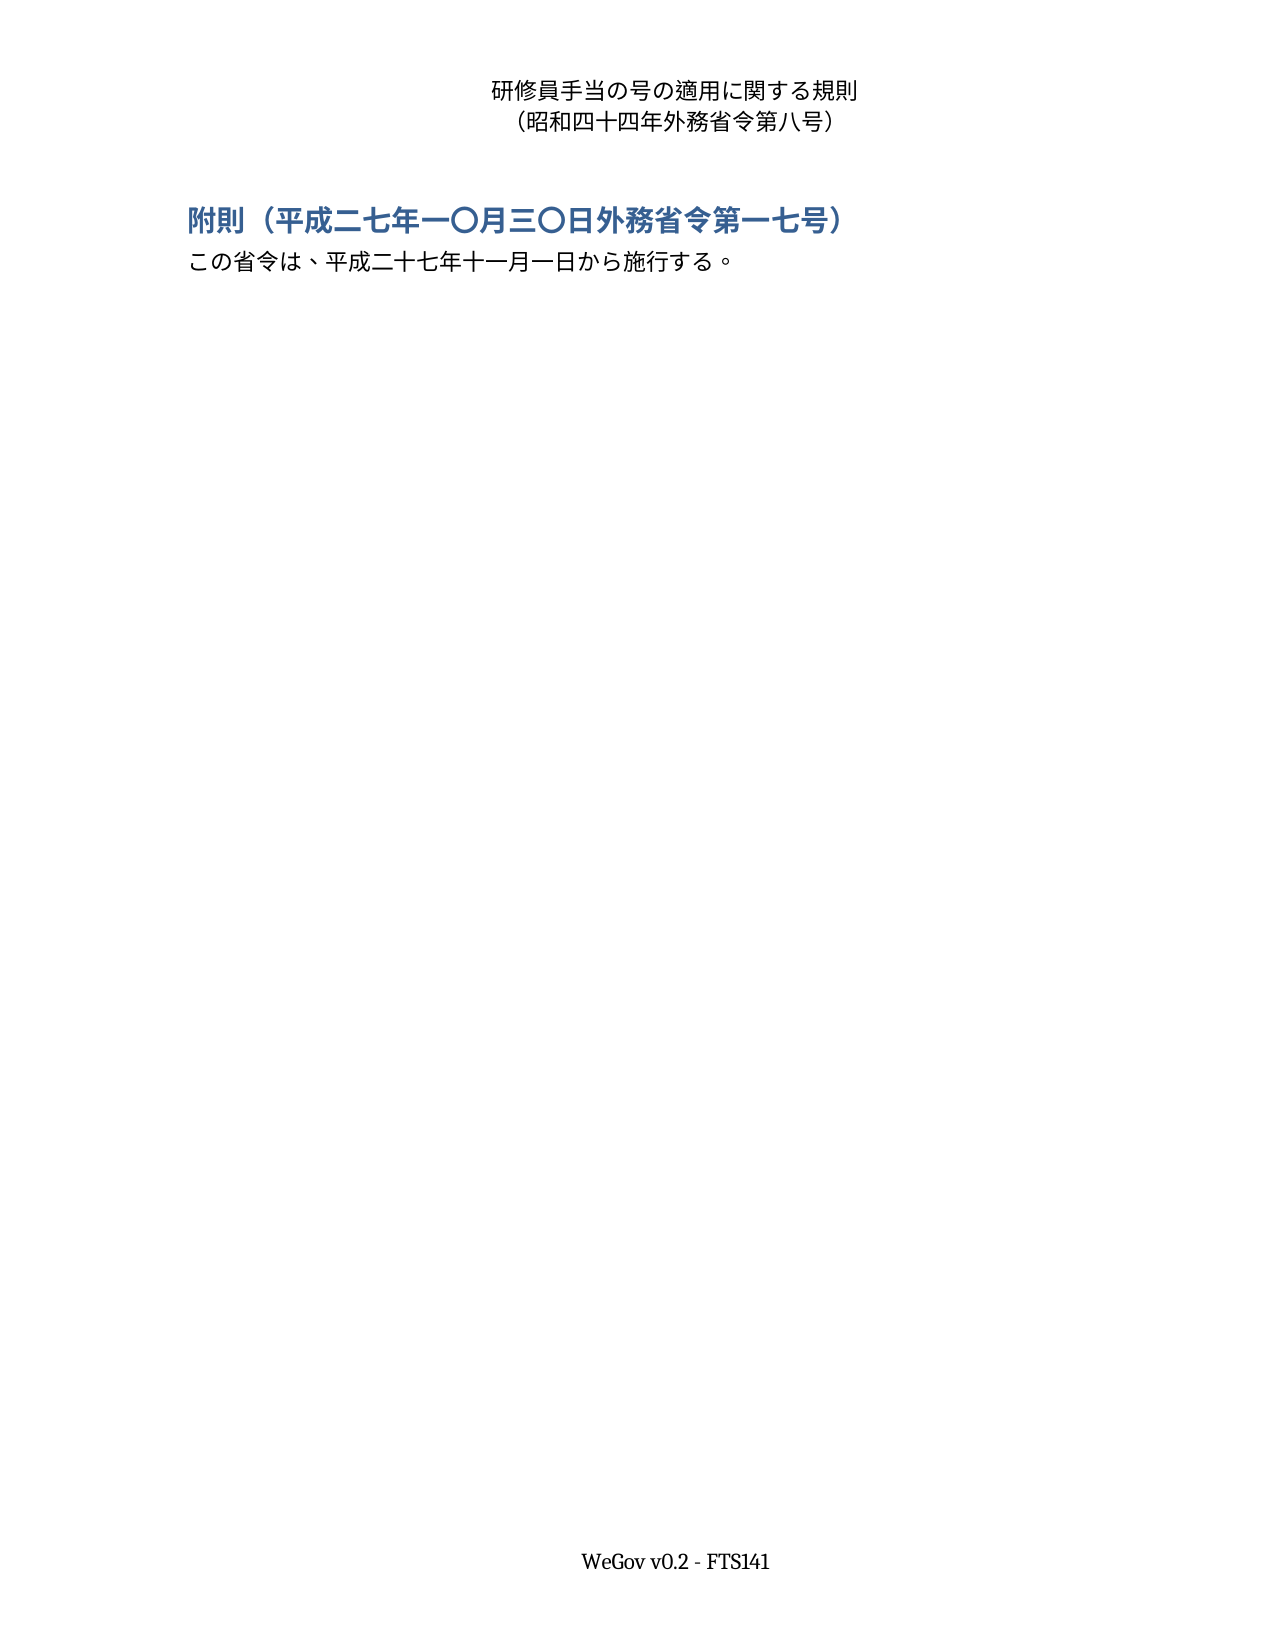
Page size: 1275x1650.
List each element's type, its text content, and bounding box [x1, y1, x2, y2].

subtitle 附則（平成二七年一〇月三〇日外務省令第一七号） [187, 200, 1087, 240]
text この省令は、平成二十七年十一月一日から施行する。 [187, 246, 1087, 277]
